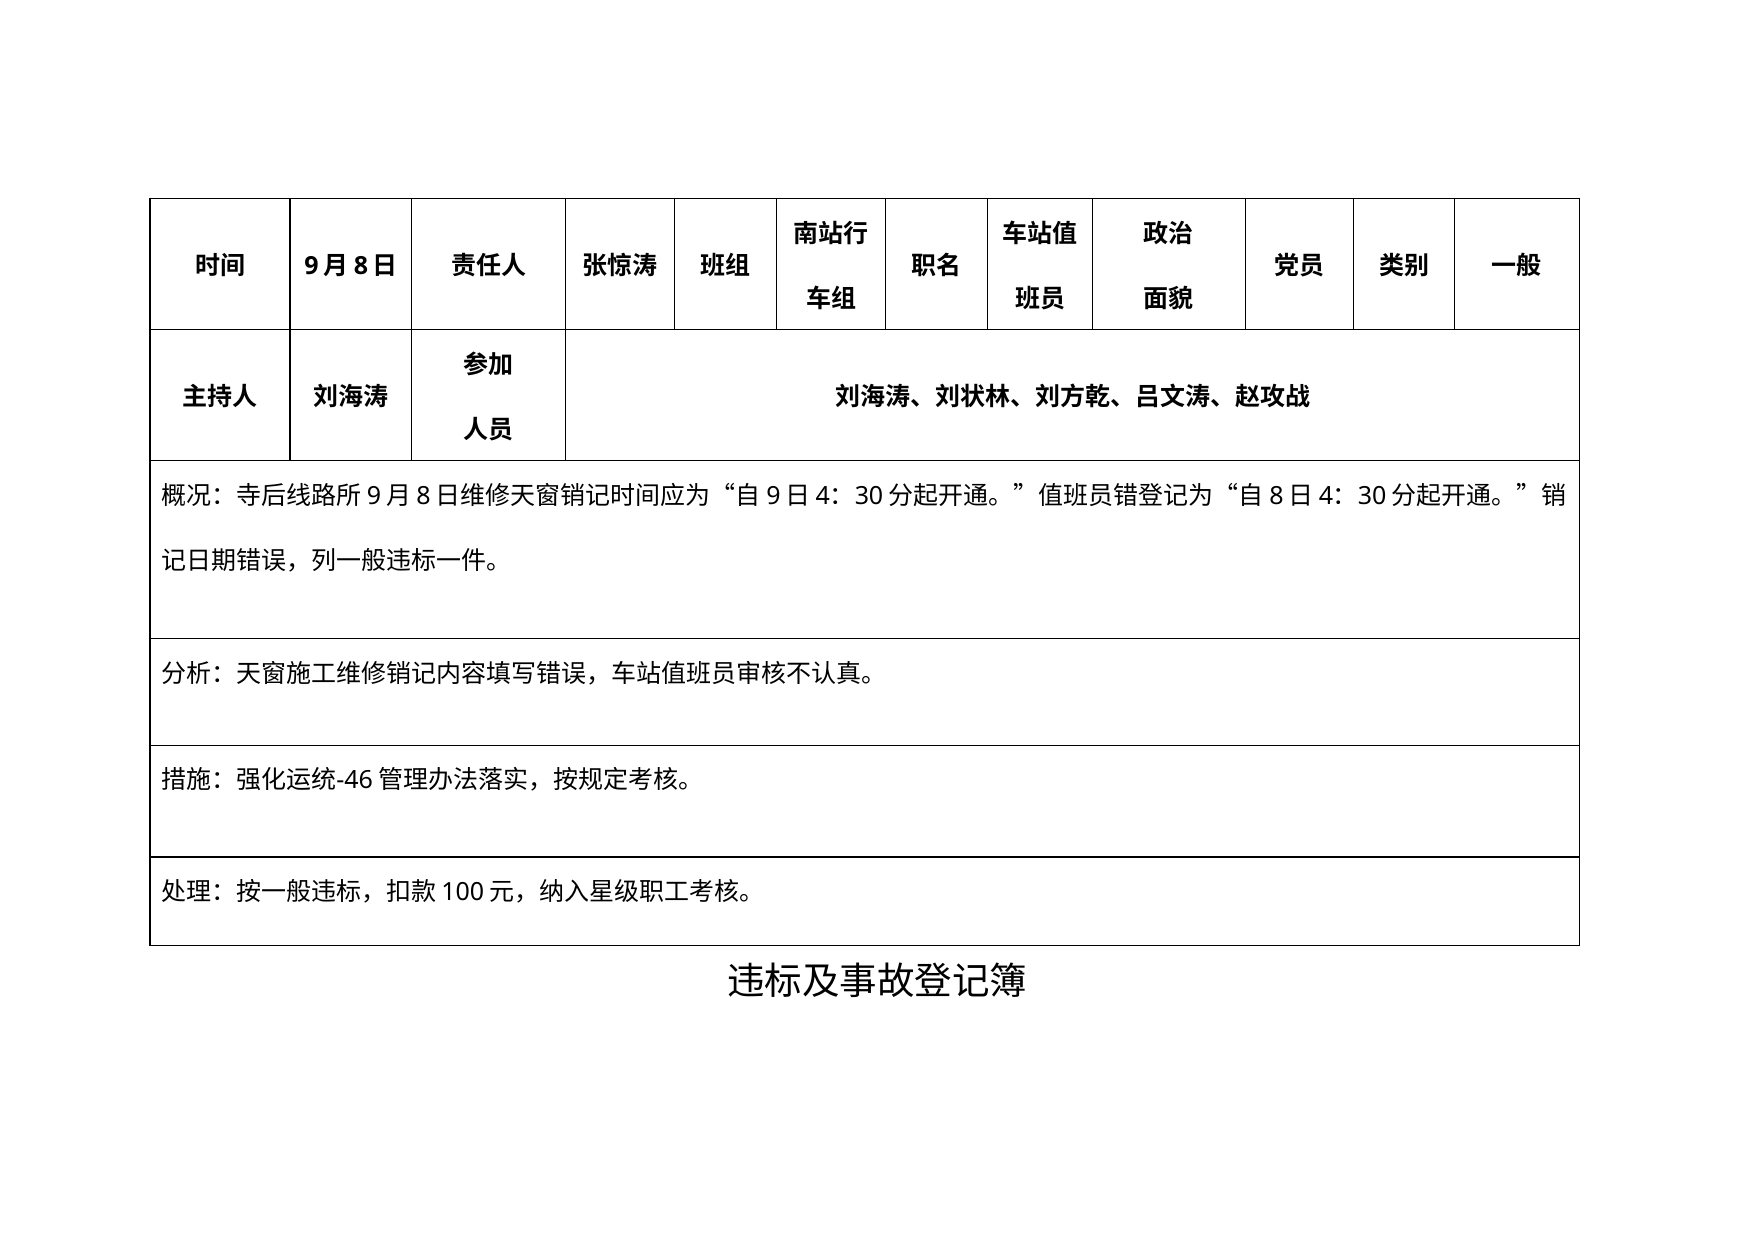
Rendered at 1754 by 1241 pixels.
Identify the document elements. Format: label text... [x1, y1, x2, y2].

table_cell 措施：强化运统-46管理办法落实，按规定考核。 [151, 746, 1579, 856]
table_header 车站值班员 [988, 199, 1092, 329]
table_header 班组 [675, 199, 776, 329]
table_cell 刘海涛、刘状林、刘方乾、吕文涛、赵攻战 [566, 330, 1579, 460]
table_cell 分析：天窗施工维修销记内容填写错误，车站值班员审核不认真。 [151, 639, 1579, 744]
table_header 党员 [1246, 199, 1353, 329]
table_cell 处理：按一般违标，扣款100元，纳入星级职工考核。 [151, 858, 1579, 944]
table_cell 参加 人员 [412, 330, 565, 460]
table_header 责任人 [412, 199, 565, 329]
table_header 张惊涛 [566, 199, 674, 329]
table_header 时间 [151, 199, 289, 329]
table_cell 刘海涛 [291, 330, 411, 460]
table_header 9月8日 [291, 199, 411, 329]
text 违标及事故登记簿 [150, 946, 1604, 1011]
table_header 职名 [886, 199, 987, 329]
table_header 类别 [1354, 199, 1454, 329]
table_header 政治 面貌 [1093, 199, 1245, 329]
table_cell 主持人 [151, 330, 289, 460]
table_header 一般 [1455, 199, 1579, 329]
table_header 南站行车组 [777, 199, 885, 329]
table_cell 概况：寺后线路所9月8日维修天窗销记时间应为“自9日4：30分起开通。”值班员错登记为“自8日4：30分起开通。”销记日期错误，列一般违标一件。 [151, 461, 1579, 638]
